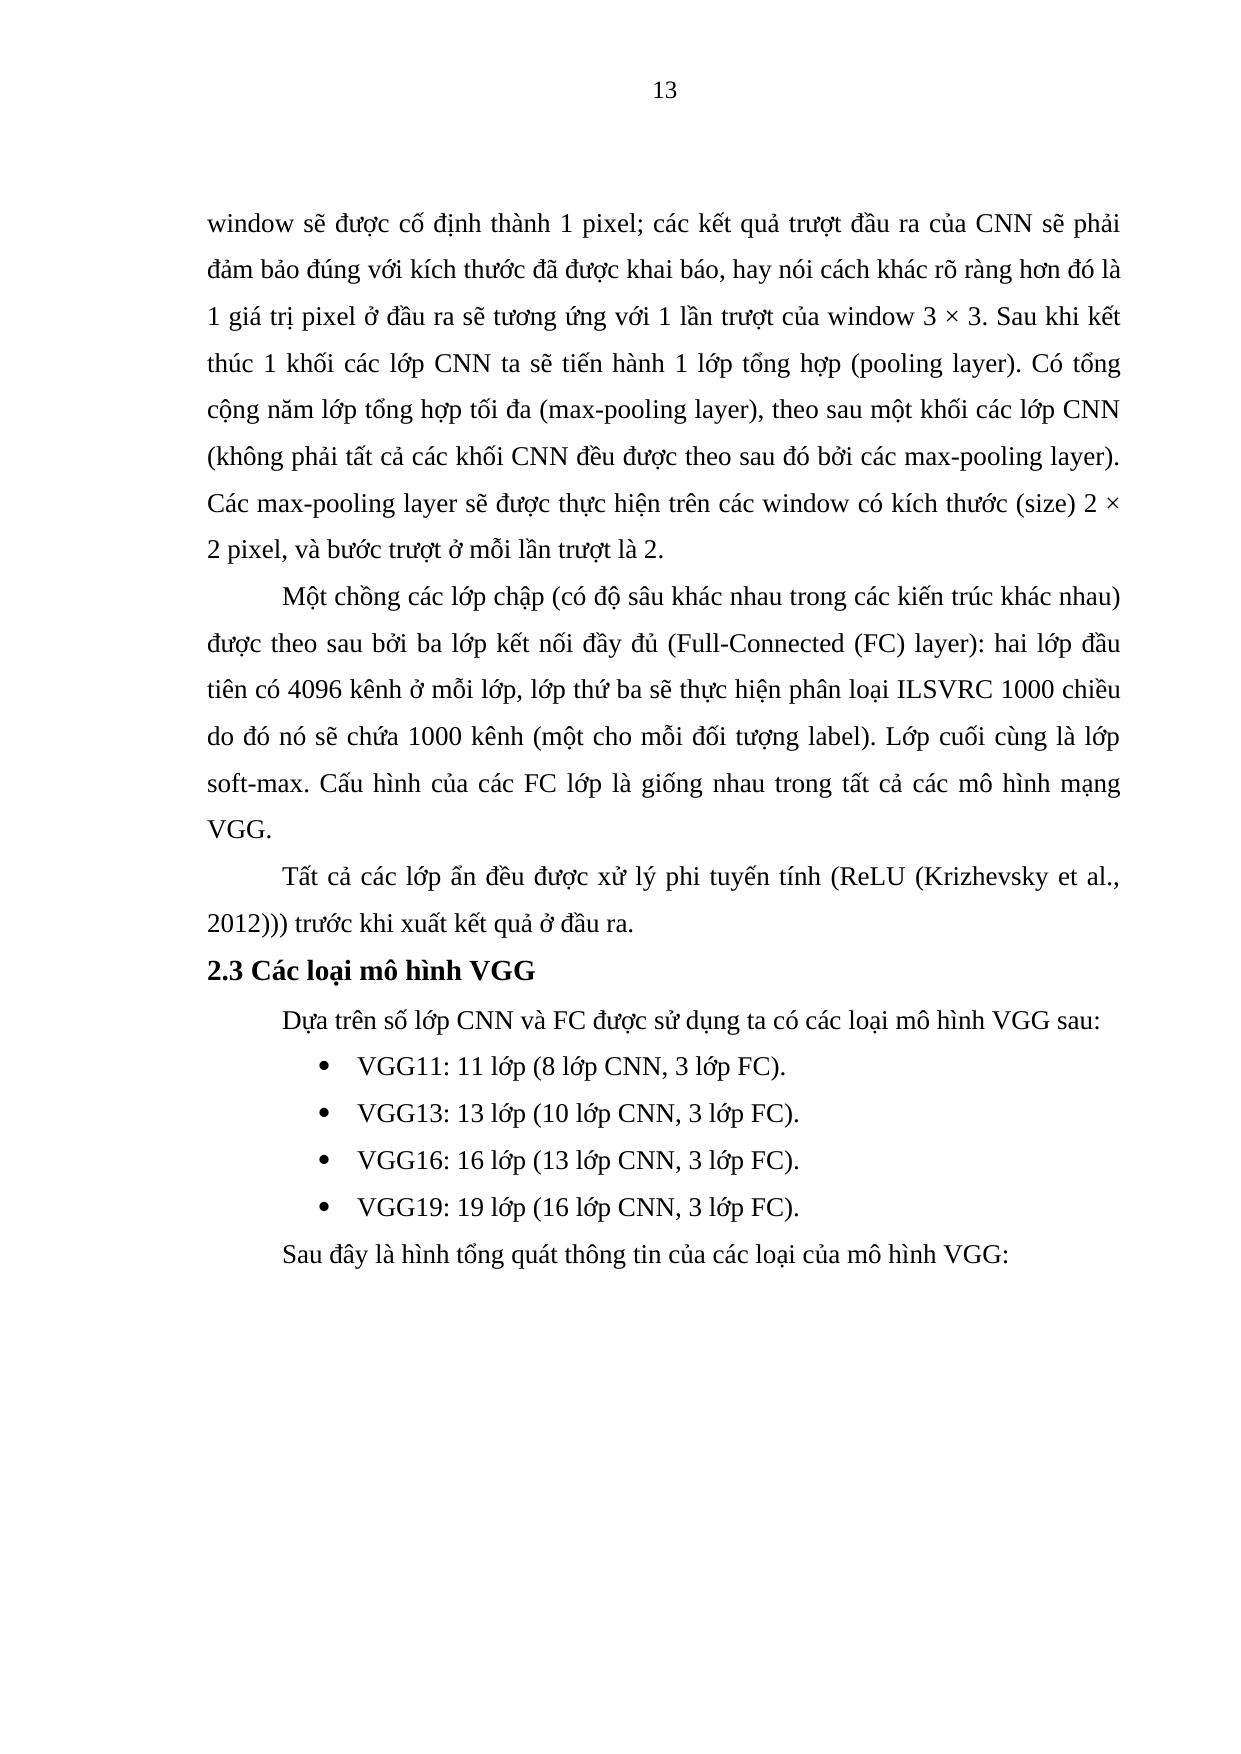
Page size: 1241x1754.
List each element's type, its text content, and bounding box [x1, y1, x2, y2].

text 2.3 Các loại mô hình VGG [207, 953, 1122, 987]
list VGG13: 13 lớp (10 lớp CNN, 3 lớp FC). [319, 1097, 1122, 1128]
list VGG16: 16 lớp (13 lớp CNN, 3 lớp FC). [319, 1144, 1122, 1175]
list VGG19: 19 lớp (16 lớp CNN, 3 lớp FC). [319, 1191, 1122, 1222]
text Tất cả các lớp ẩn đều được xử lý phi tuyến tính (ReLU (Krizhevsky et al., 2012))) trước khi xuất kết quả ở đầu ra. [207, 860, 1122, 938]
text Sau đây là hình tổng quát thông tin của các loại của mô hình VGG: [207, 1238, 1122, 1269]
list VGG11: 11 lớp (8 lớp CNN, 3 lớp FC). [319, 1050, 1122, 1082]
text Dựa trên số lớp CNN và FC được sử dụng ta có các loại mô hình VGG sau: [207, 1004, 1122, 1035]
text Một chồng các lớp chập (có độ sâu khác nhau trong các kiến trúc khác nhau) được theo sau bởi ba lớp kết nối đầy đủ (Full-Connected (FC) layer): hai lớp đầu tiên có 4096 kênh ở mỗi lớp, lớp thứ ba sẽ thực hiện phân loại ILSVRC 1000 chiều do đó nó sẽ chứa 1000 kênh (một cho mỗi đối tượng label). Lớp cuối cùng là lớp soft-max. Cấu hình của các FC lớp là giống nhau trong tất cả các mô hình mạng VGG. [207, 580, 1122, 844]
